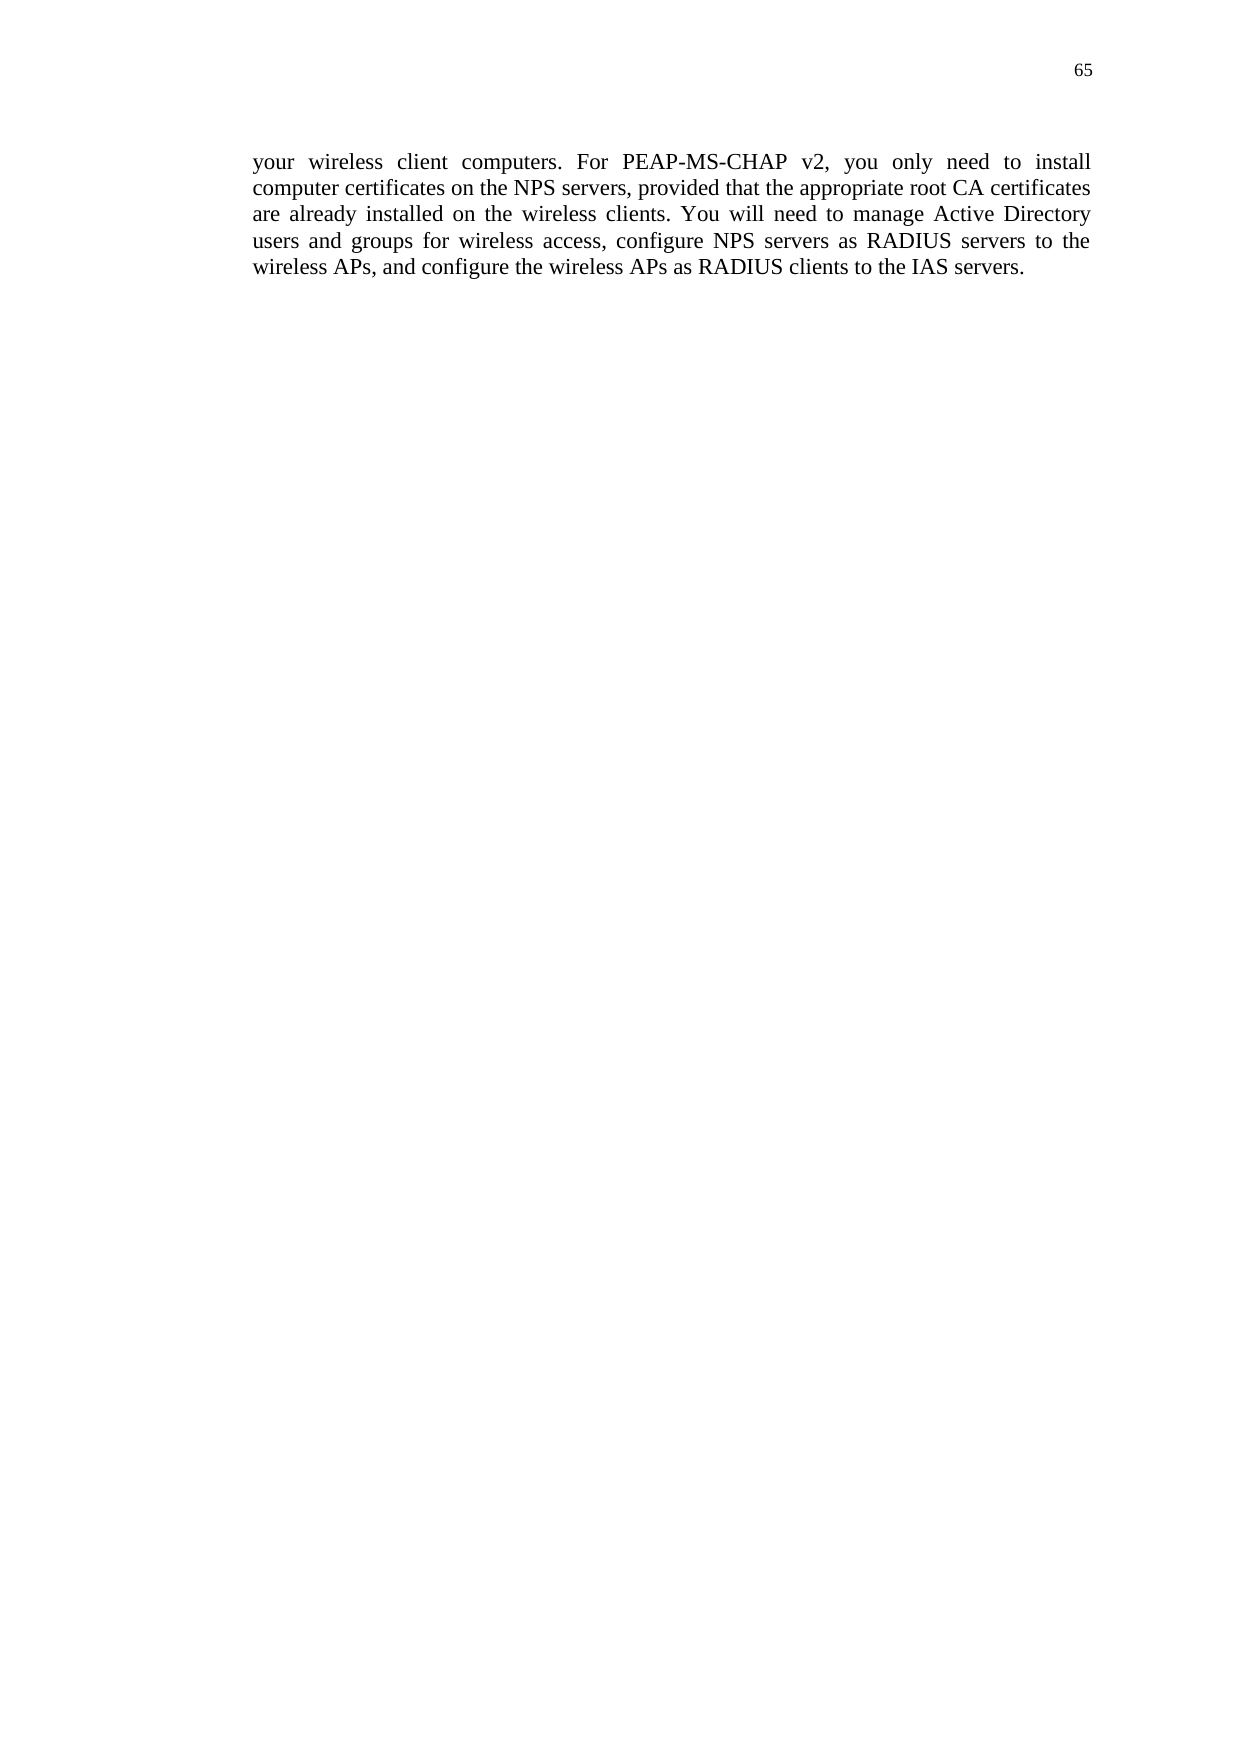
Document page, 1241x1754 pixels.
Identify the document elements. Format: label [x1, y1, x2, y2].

list [215, 148, 1092, 279]
